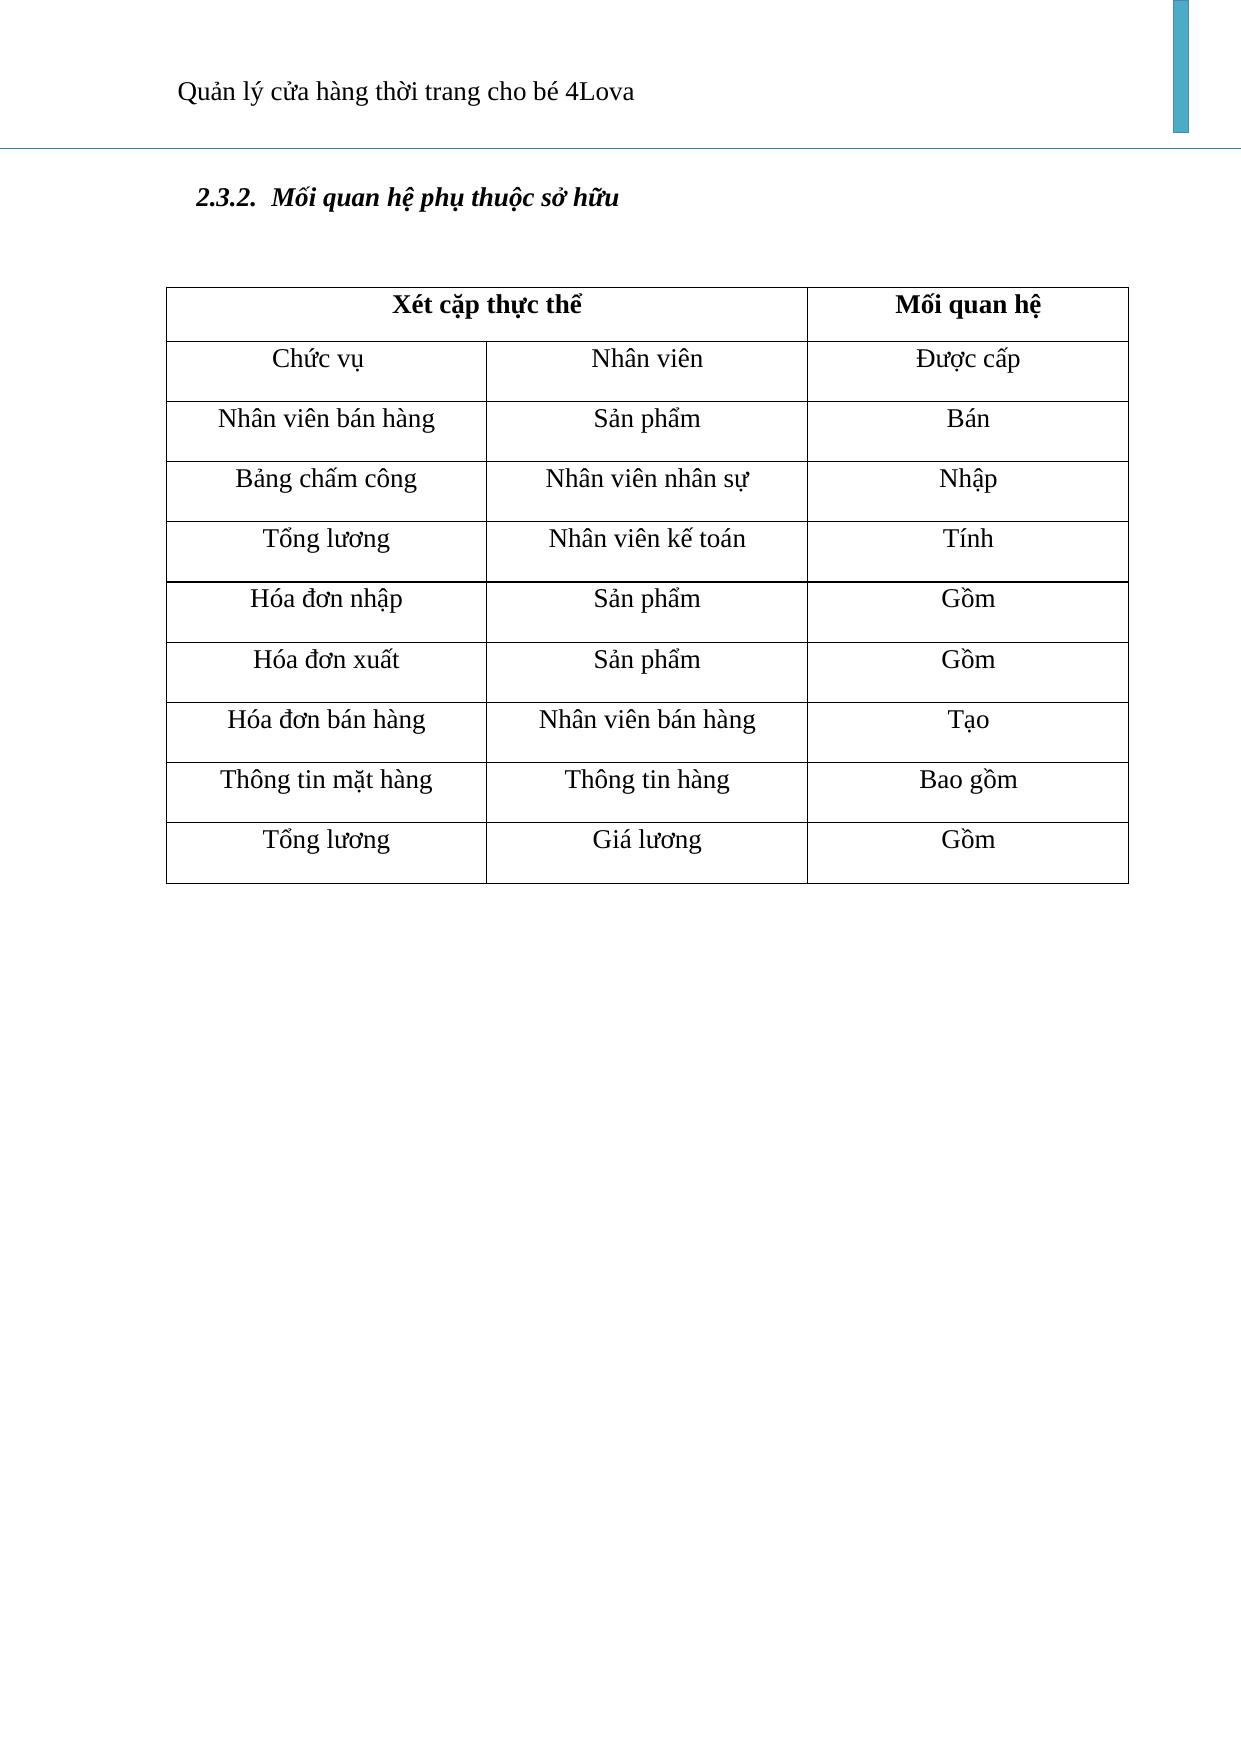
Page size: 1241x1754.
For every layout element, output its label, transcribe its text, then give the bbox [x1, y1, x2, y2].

table_cell Bao gồm [808, 763, 1128, 822]
table_cell Bán [808, 402, 1128, 461]
table_cell Chức vụ [167, 342, 486, 401]
table_header Xét cặp thực thể [167, 288, 807, 341]
table_cell Tạo [808, 703, 1128, 762]
table_cell Nhân viên kế toán [487, 522, 807, 581]
table_cell Nhân viên bán hàng [167, 402, 486, 461]
table_cell Sản phẩm [487, 643, 807, 702]
table_cell Bảng chấm công [167, 462, 486, 521]
table_cell Gồm [808, 643, 1128, 702]
table_cell Nhân viên nhân sự [487, 462, 807, 521]
table_cell Nhập [808, 462, 1128, 521]
table_cell Sản phẩm [487, 402, 807, 461]
table_cell Nhân viên bán hàng [487, 703, 807, 762]
table_cell Hóa đơn nhập [167, 583, 486, 642]
table_cell Gồm [808, 583, 1128, 642]
table_cell Hóa đơn xuất [167, 643, 486, 702]
subtitle Mối quan hệ phụ thuộc sở hữu [196, 181, 1122, 212]
table_cell Gồm [808, 823, 1128, 882]
table_cell Tính [808, 522, 1128, 581]
table_cell Giá lương [487, 823, 807, 882]
table_cell Tổng lương [167, 522, 486, 581]
table_cell Nhân viên [487, 342, 807, 401]
table_cell Thông tin hàng [487, 763, 807, 822]
table_cell Sản phẩm [487, 583, 807, 642]
table_header Mối quan hệ [808, 288, 1128, 341]
table_cell Hóa đơn bán hàng [167, 703, 486, 762]
table_cell Thông tin mặt hàng [167, 763, 486, 822]
table_cell Được cấp [808, 342, 1128, 401]
table_cell Tổng lương [167, 823, 486, 882]
